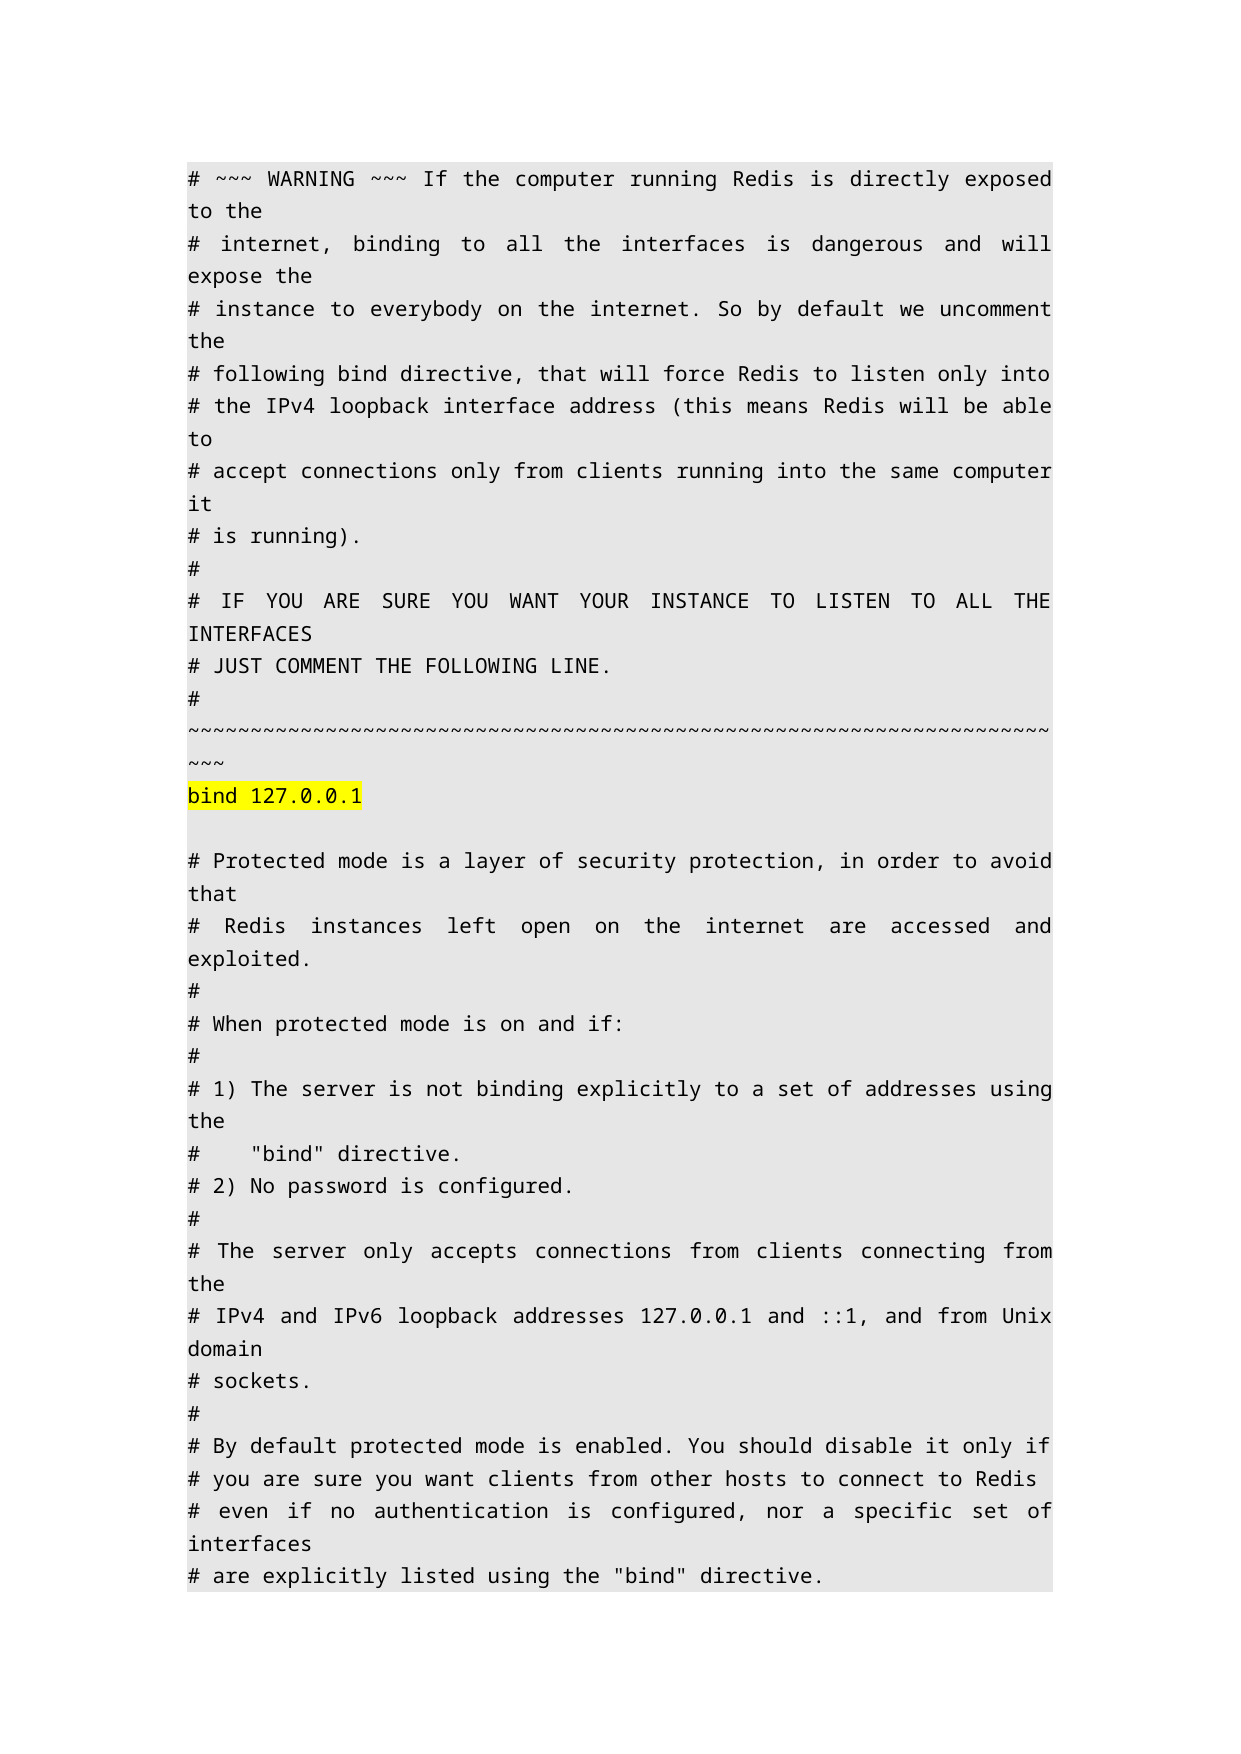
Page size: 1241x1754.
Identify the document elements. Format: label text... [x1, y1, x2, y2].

text # When protected mode is on and if: [187, 1007, 1053, 1039]
text # [187, 1039, 1053, 1072]
text # is running). [187, 519, 1053, 552]
text # internet, binding to all the interfaces is dangerous and will expose the [187, 227, 1053, 292]
text # The server only accepts connections from clients connecting from the [187, 1234, 1053, 1299]
text # ~~~ WARNING ~~~ If the computer running Redis is directly exposed to the [187, 162, 1053, 227]
text # the IPv4 loopback interface address (this means Redis will be able to [187, 389, 1053, 454]
text # following bind directive, that will force Redis to listen only into [187, 357, 1053, 389]
text # sockets. [187, 1364, 1053, 1397]
text # IPv4 and IPv6 loopback addresses 127.0.0.1 and ::1, and from Unix domain [187, 1299, 1053, 1364]
text # "bind" directive. [187, 1137, 1053, 1169]
text # IF YOU ARE SURE YOU WANT YOUR INSTANCE TO LISTEN TO ALL THE INTERFACES [187, 584, 1053, 649]
text # By default protected mode is enabled. You should disable it only if [187, 1429, 1053, 1462]
text # instance to everybody on the internet. So by default we uncomment the [187, 292, 1053, 357]
text # 2) No password is configured. [187, 1169, 1053, 1202]
text # accept connections only from clients running into the same computer it [187, 454, 1053, 519]
text # JUST COMMENT THE FOLLOWING LINE. [187, 649, 1053, 682]
text bind 127.0.0.1 [187, 779, 1053, 812]
text # you are sure you want clients from other hosts to connect to Redis [187, 1462, 1053, 1494]
text # [187, 552, 1053, 584]
text # [187, 974, 1053, 1007]
text # even if no authentication is configured, nor a specific set of interfaces [187, 1494, 1053, 1559]
text # Redis instances left open on the internet are accessed and exploited. [187, 909, 1053, 974]
text # 1) The server is not binding explicitly to a set of addresses using the [187, 1072, 1053, 1137]
text # [187, 1202, 1053, 1234]
text # ~~~~~~~~~~~~~~~~~~~~~~~~~~~~~~~~~~~~~~~~~~~~~~~~~~~~~~~~~~~~~~~~~~~~~~~~ [187, 682, 1053, 779]
text # are explicitly listed using the "bind" directive. [187, 1559, 1053, 1592]
text # [187, 1397, 1053, 1429]
text # Protected mode is a layer of security protection, in order to avoid that [187, 844, 1053, 909]
